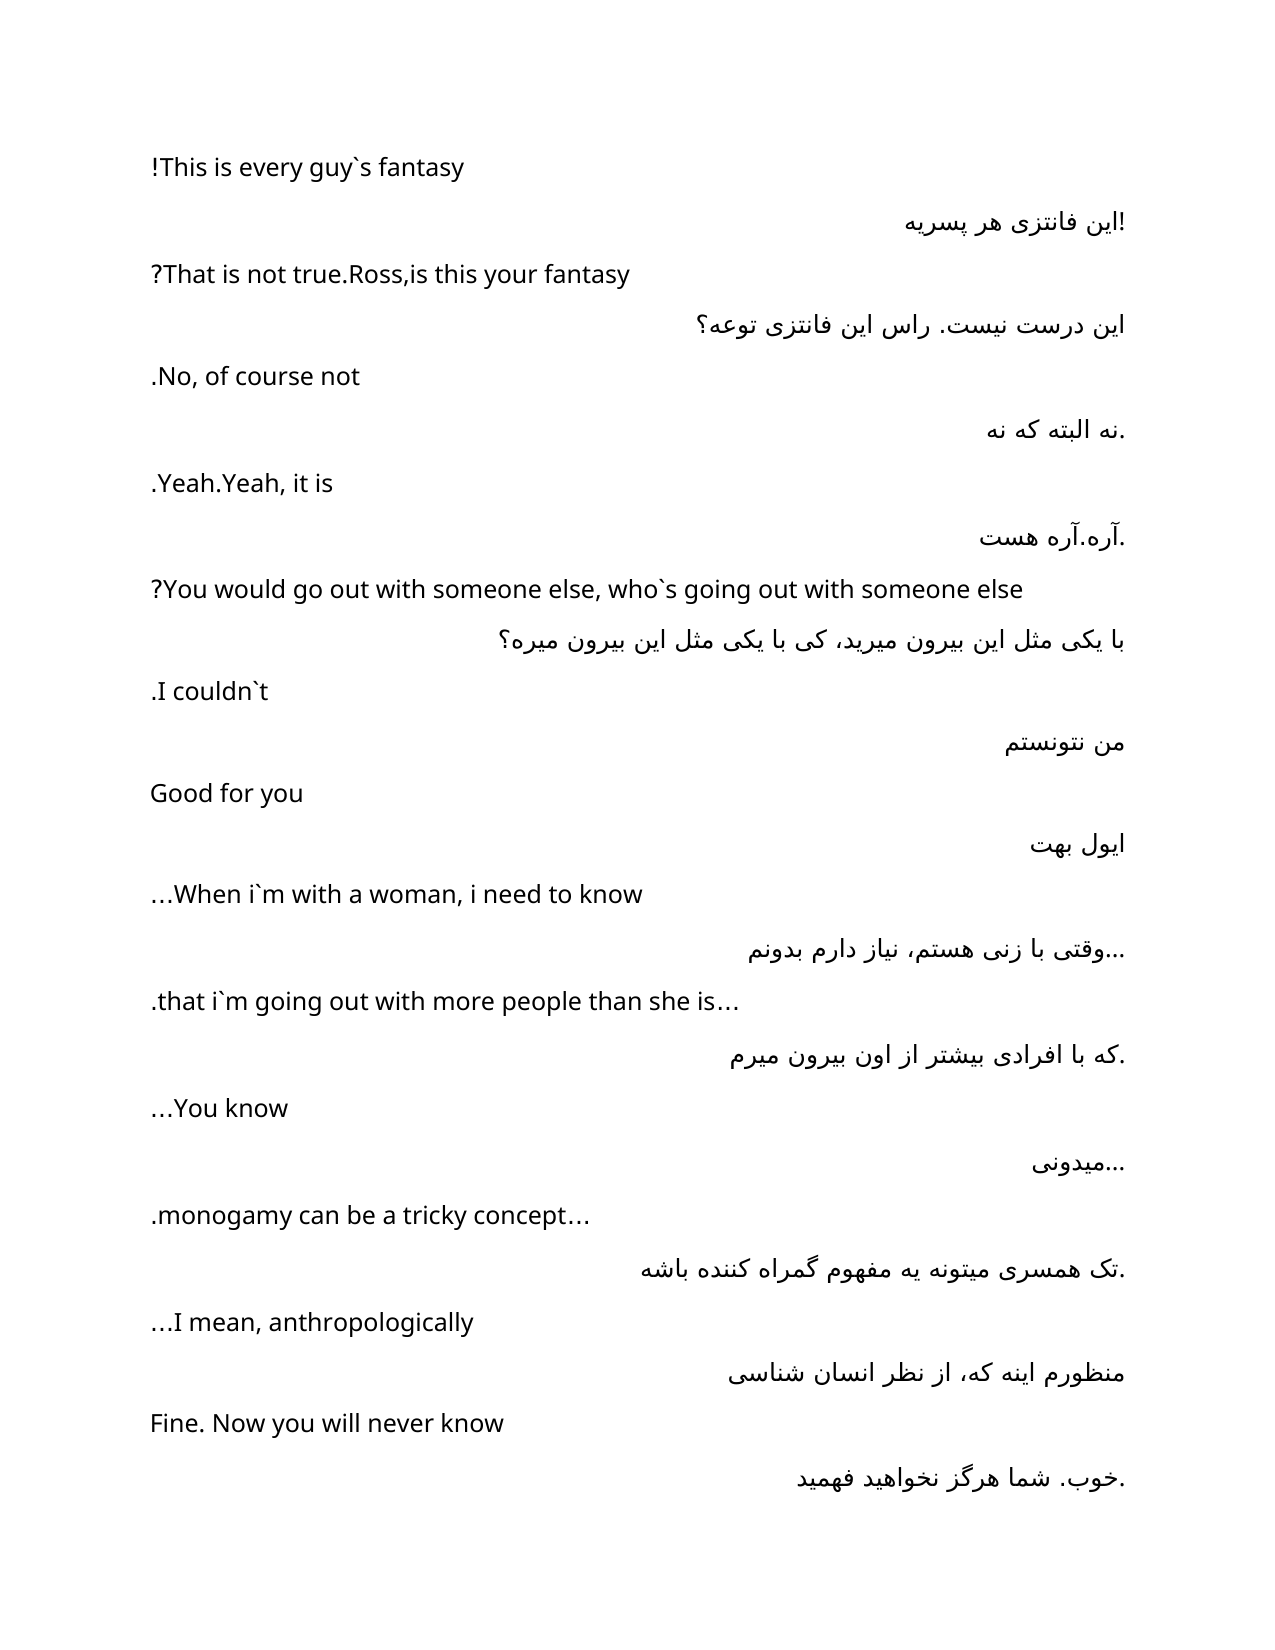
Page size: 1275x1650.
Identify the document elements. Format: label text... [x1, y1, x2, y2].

text با یکی مثل این بیرون میرید، کی با یکی مثل این بیرون میره؟ [150, 626, 1125, 655]
text This is every guy`s fantasy! [150, 150, 1125, 184]
text Good for you [150, 775, 1125, 809]
text منظورم اینه که، از نظر انسان شناسی [150, 1358, 1125, 1387]
text خوب. شما هرگز نخواهید فهمید. [150, 1459, 1125, 1493]
text وقتی با زنی هستم، نیاز دارم بدونم... [150, 930, 1125, 964]
text میدونی... [150, 1144, 1125, 1178]
text این فانتزی هر پسریه! [150, 203, 1125, 237]
text این درست نیست. راس این فانتزی توعه؟ [150, 310, 1125, 339]
text Yeah.Yeah, it is. [150, 465, 1125, 499]
text تک همسری میتونه یه مفهوم گمراه کننده باشه. [150, 1251, 1125, 1285]
text ...monogamy can be a tricky concept. [150, 1197, 1125, 1232]
text When i`m with a woman, i need to know... [150, 877, 1125, 911]
text که با افرادی بیشتر از اون بیرون میرم. [150, 1037, 1125, 1071]
text You would go out with someone else, who`s going out with someone else? [150, 572, 1125, 606]
text آره.آره هست. [150, 519, 1125, 553]
text نه البته که نه. [150, 412, 1125, 446]
text ...that i`m going out with more people than she is. [150, 984, 1125, 1018]
text That is not true.Ross,is this your fantasy? [150, 257, 1125, 291]
text You know... [150, 1091, 1125, 1125]
text I couldn`t. [150, 674, 1125, 708]
text ایول بهت [150, 829, 1125, 858]
text Fine. Now you will never know [150, 1406, 1125, 1440]
text من نتونستم [150, 727, 1125, 756]
text I mean, anthropologically... [150, 1304, 1125, 1338]
text No, of course not. [150, 358, 1125, 392]
